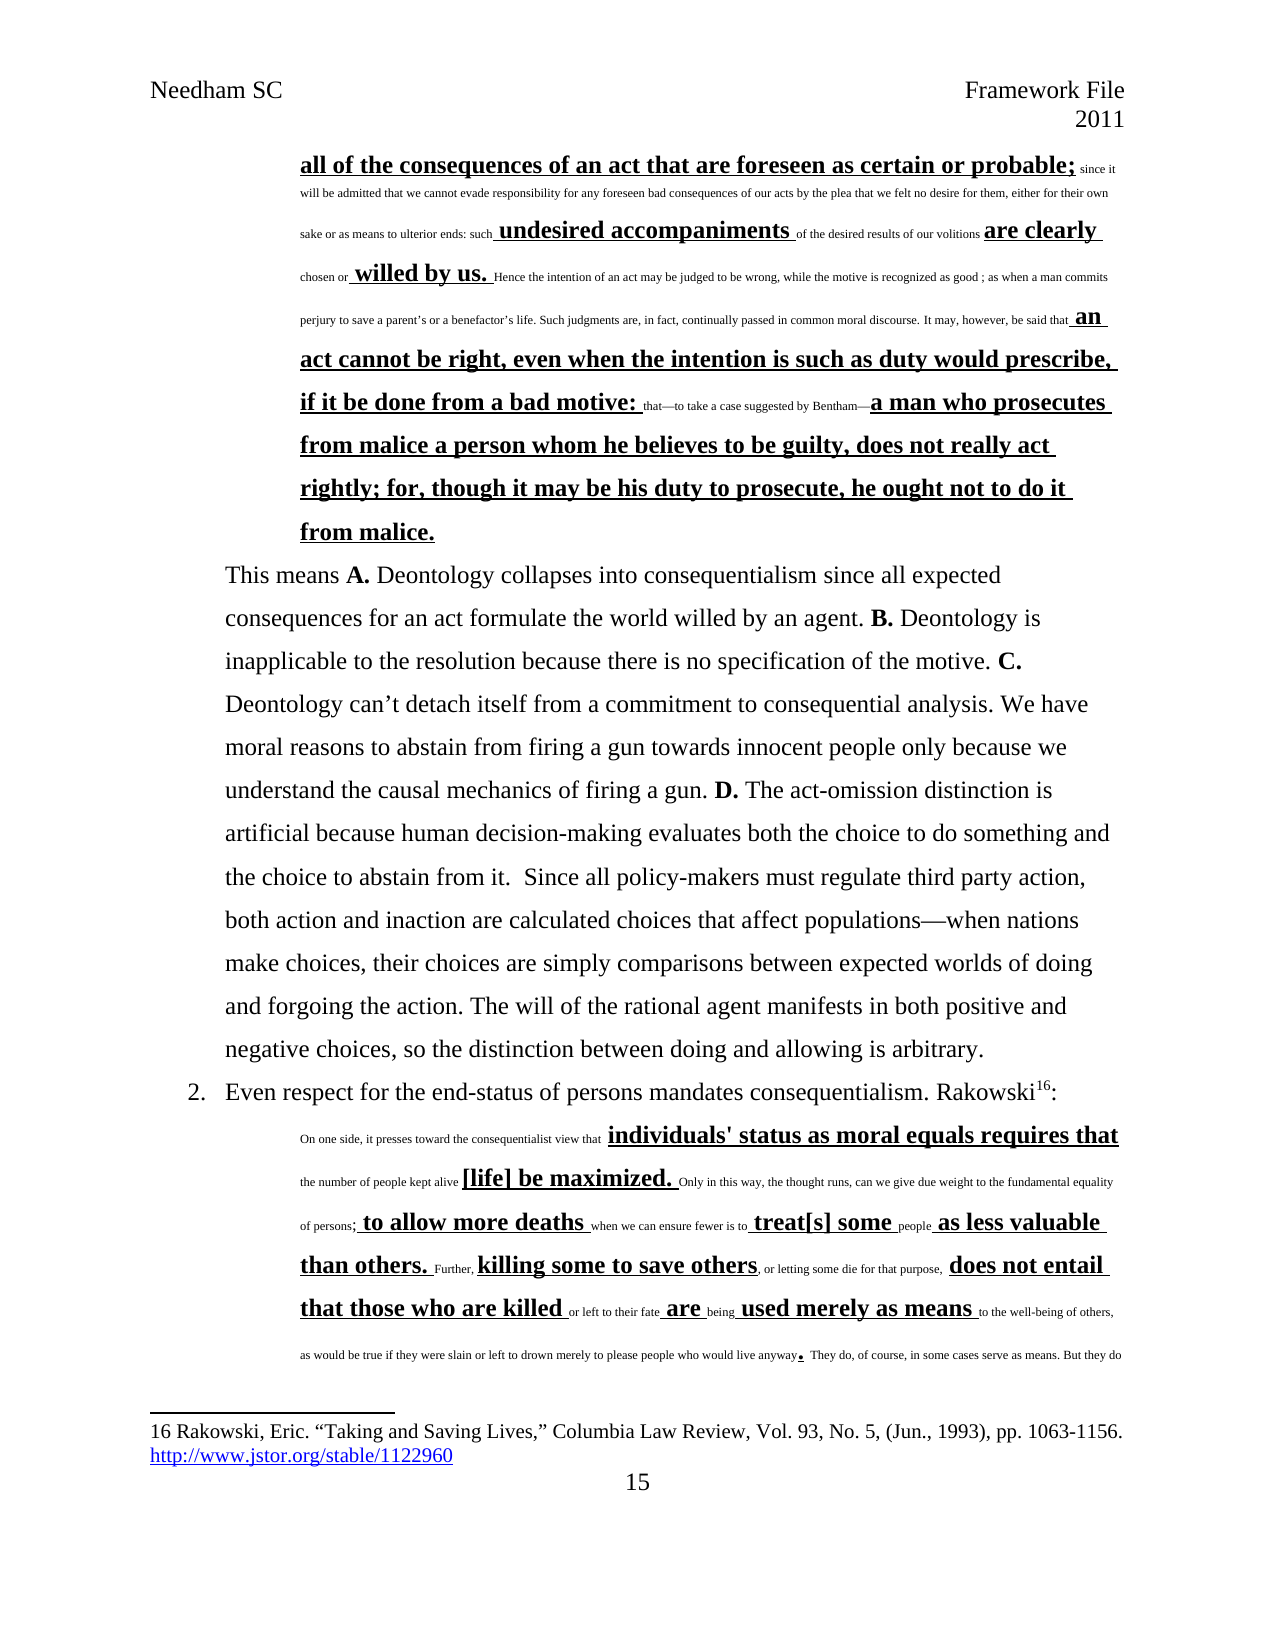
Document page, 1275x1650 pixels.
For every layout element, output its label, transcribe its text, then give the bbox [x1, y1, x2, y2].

list Even respect for the end-status of persons mandates consequentialism. Rakowski: [187, 1077, 1125, 1106]
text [300, 1120, 1125, 1365]
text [300, 150, 1125, 545]
text This means A. Deontology collapses into consequentialism since all expected consequences for an act formulate the world willed by an agent. B. Deontology is inapplicable to the resolution because there is no specification of the motive. C. Deontology can’t detach itself from a commitment to consequential analysis. We have moral reasons to abstain from firing a gun towards innocent people only because we understand the causal mechanics of firing a gun. D. The act-omission distinction is artificial because human decision-making evaluates both the choice to do something and the choice to abstain from it. Since all policy-makers must regulate third party action, both action and inaction are calculated choices that affect populations—when nations make choices, their choices are simply comparisons between expected worlds of doing and forgoing the action. The will of the rational agent manifests in both positive and negative choices, so the distinction between doing and allowing is arbitrary. [225, 560, 1125, 1063]
